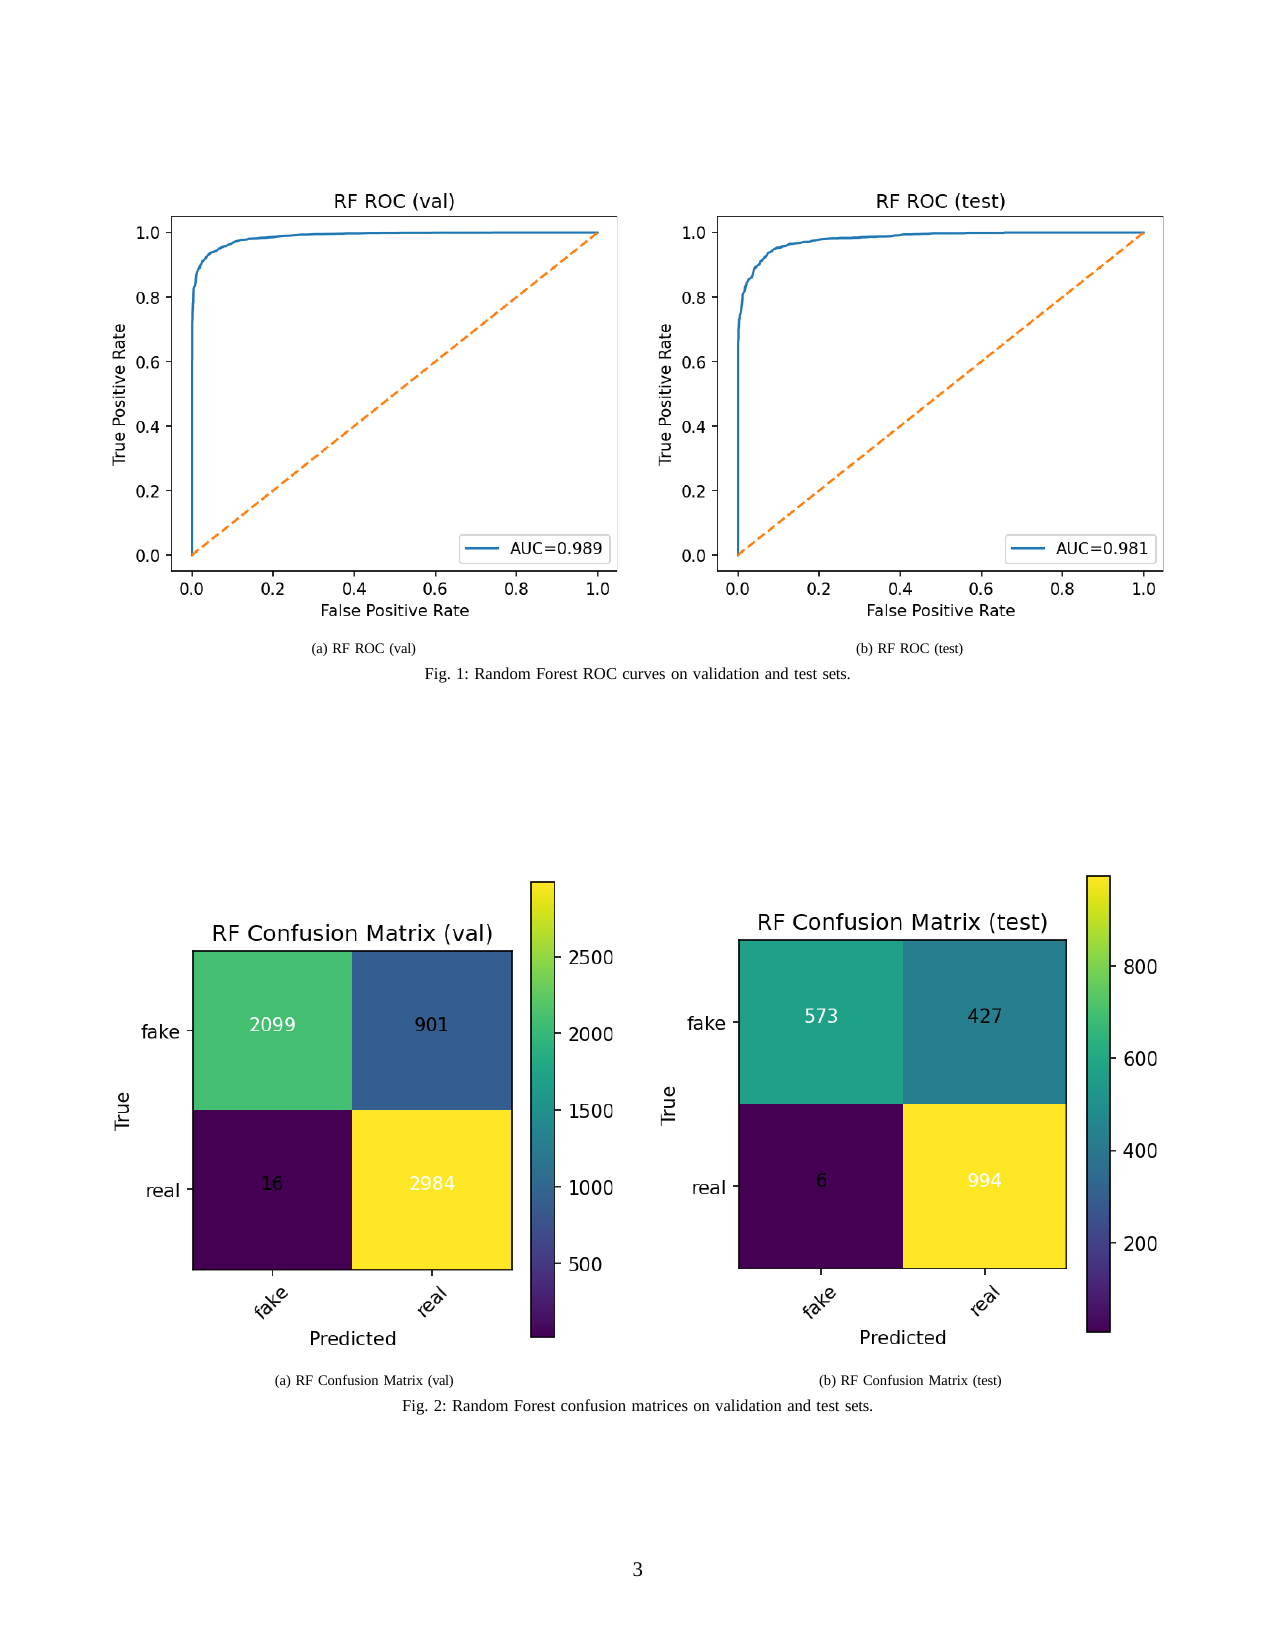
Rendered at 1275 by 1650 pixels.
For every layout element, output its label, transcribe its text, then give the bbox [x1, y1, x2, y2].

picture [112, 193, 618, 616]
text Fig. 2: Random Forest confusion matrices on validation and test sets. [87, 1396, 1187, 1415]
picture [114, 881, 613, 1345]
text (a) RF Confusion Matrix (val) (b) RF Confusion Matrix (test) [76, 1371, 1200, 1388]
text Fig. 1: Random Forest ROC curves on validation and test sets. [87, 664, 1187, 683]
text (a) RF ROC (val) (b) RF ROC (test) [311, 639, 1200, 656]
picture [660, 875, 1157, 1344]
picture [658, 193, 1164, 616]
